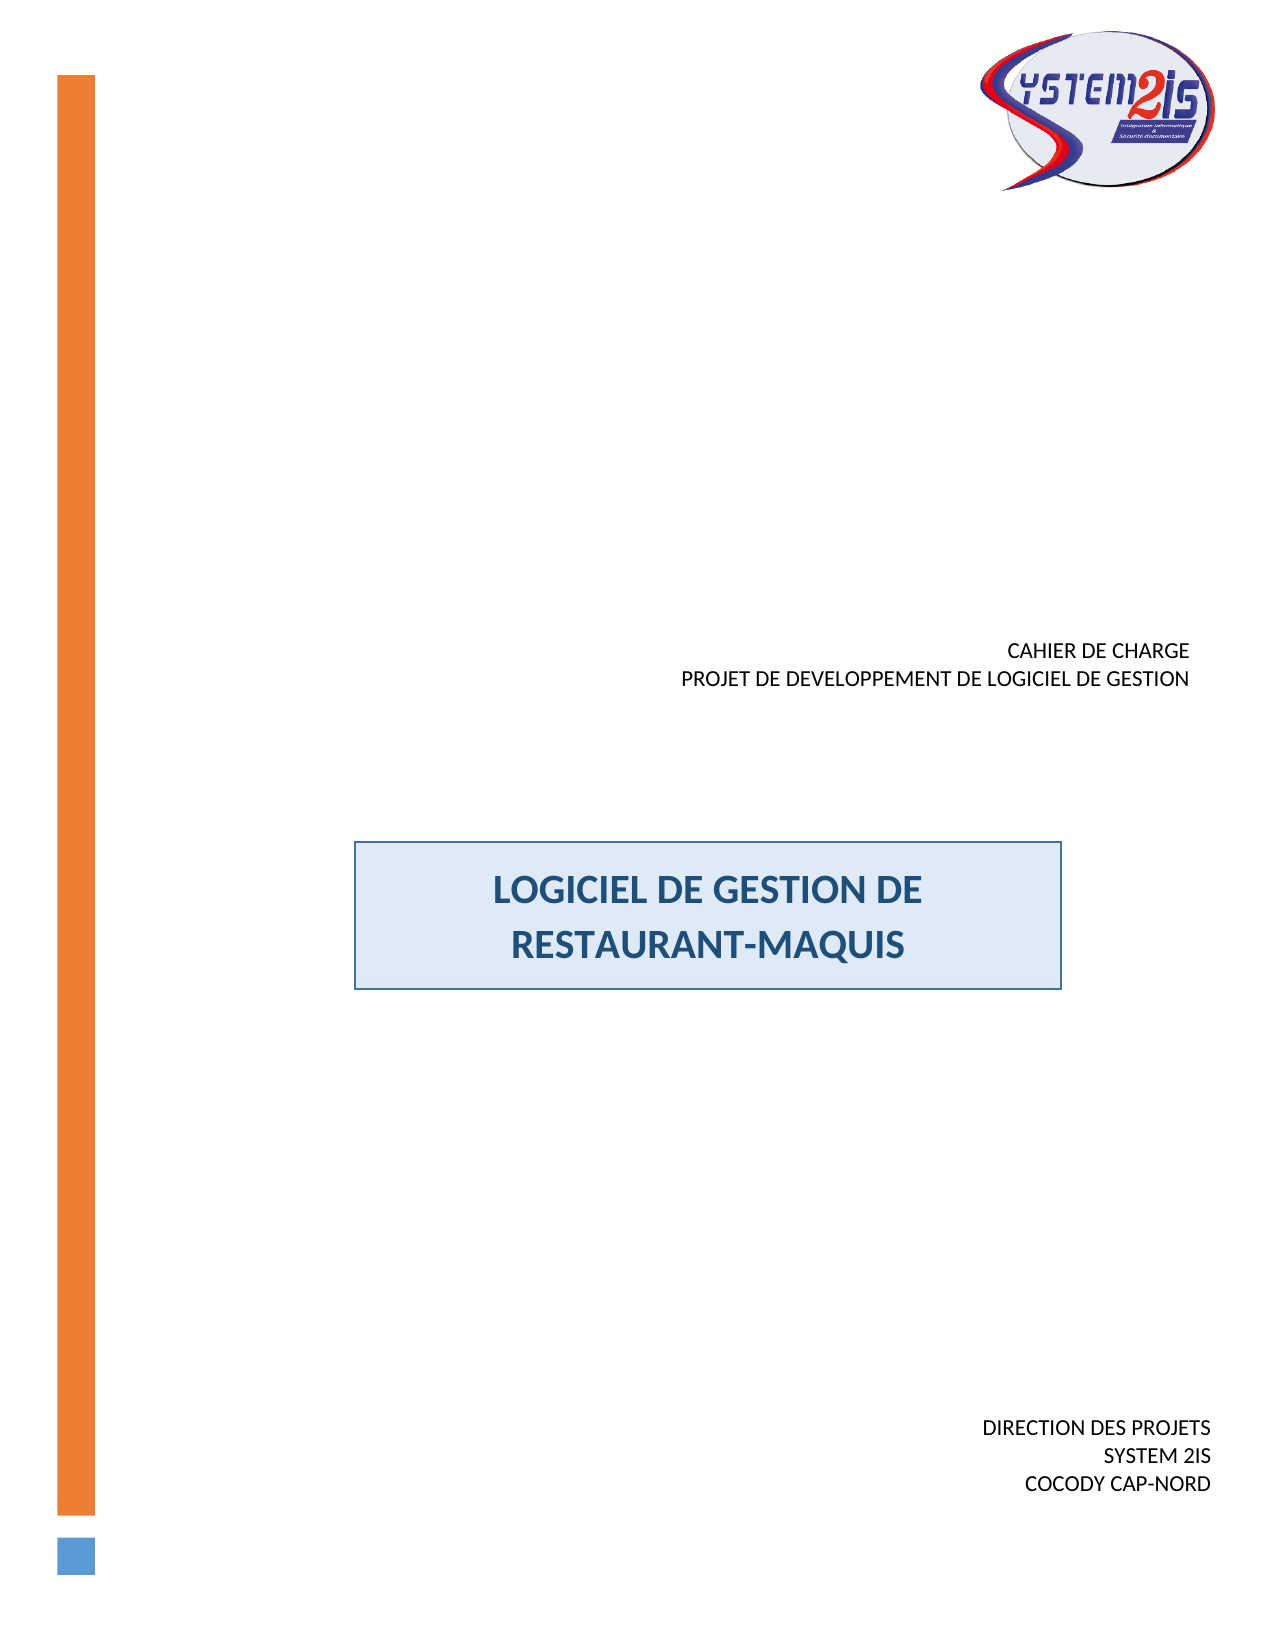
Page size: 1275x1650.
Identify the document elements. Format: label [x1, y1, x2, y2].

picture [963, 26, 1225, 196]
